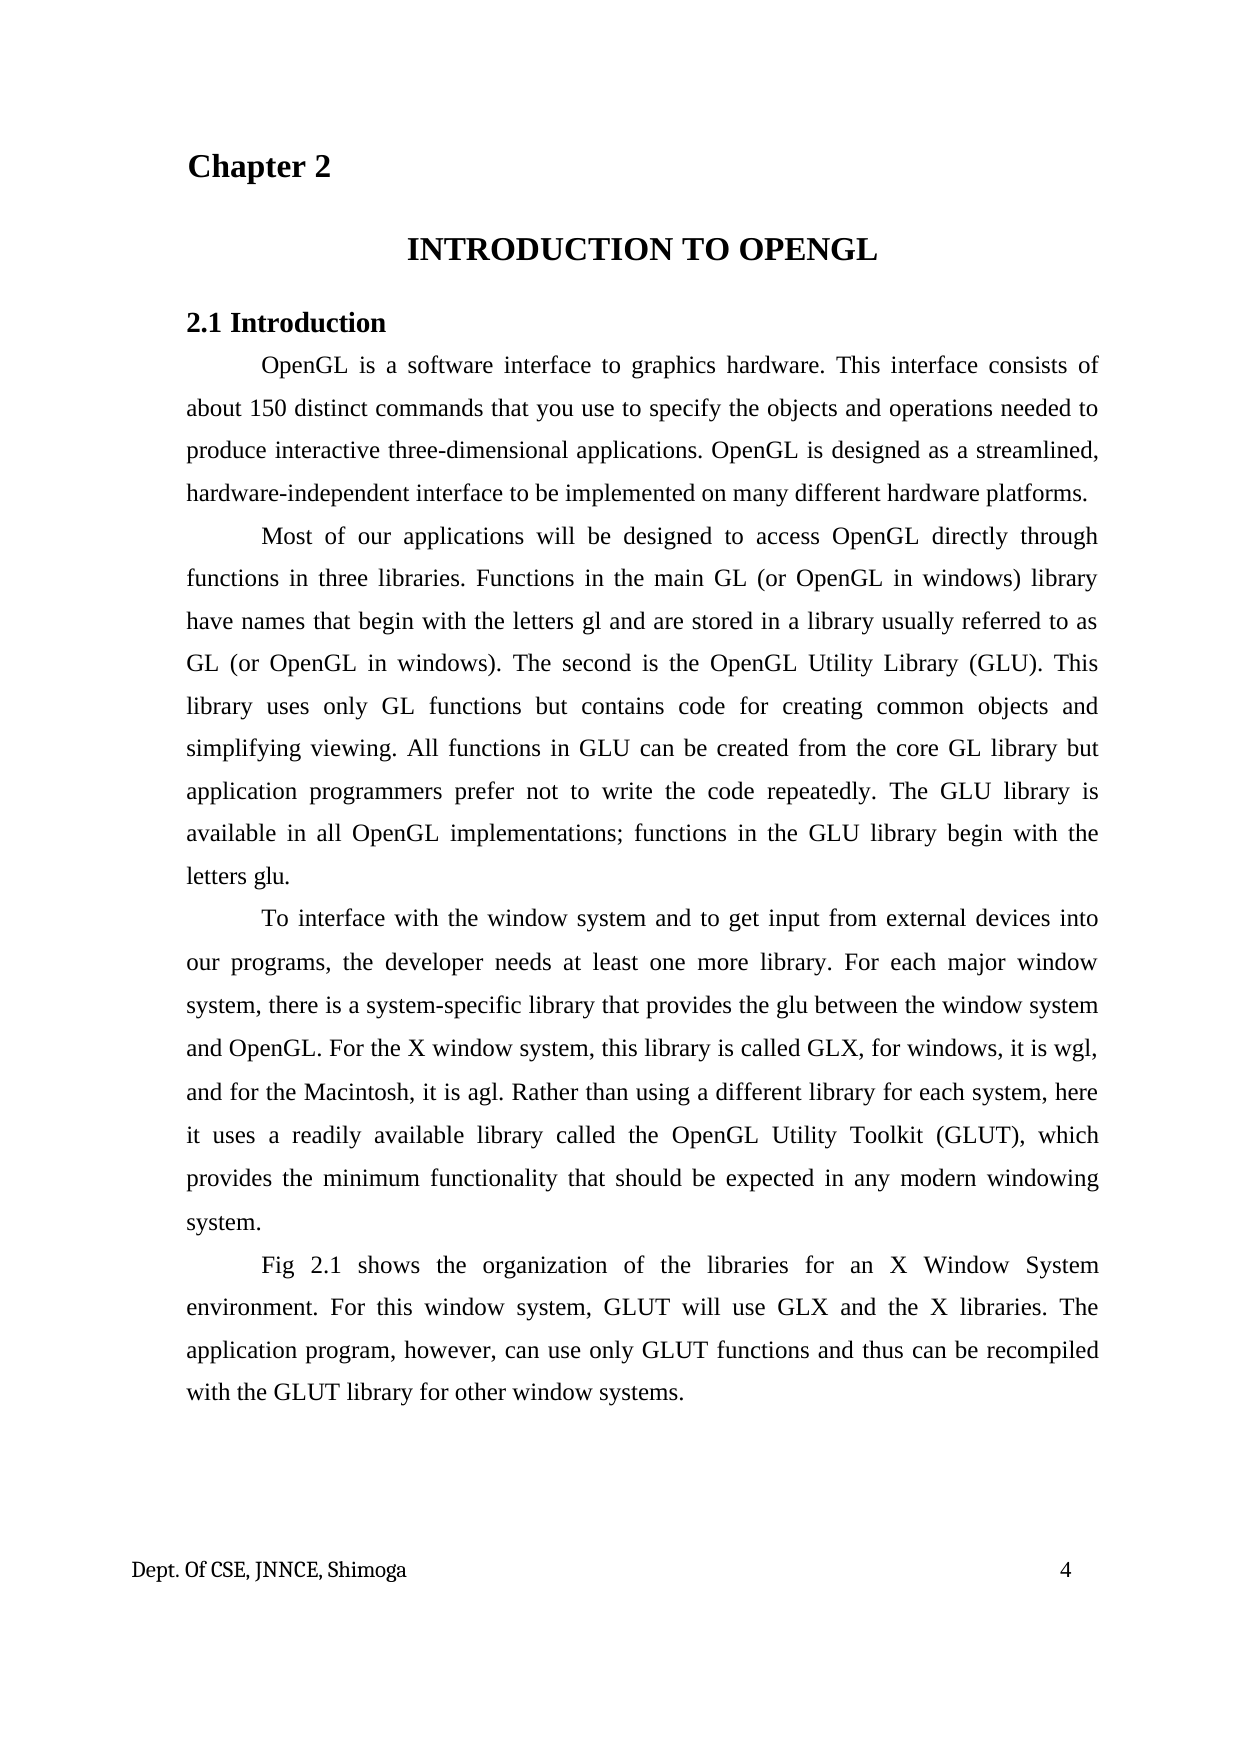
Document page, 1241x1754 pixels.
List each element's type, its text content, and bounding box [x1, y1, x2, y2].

list Introduction [186, 305, 1144, 338]
text Fig 2.1 shows the organization of the libraries for an X Window System environment. For this window system, GLUT will use GLX and the X libraries. The application program, however, can use only GLUT functions and thus can be recompiled with the GLUT library for other window systems. [186, 1250, 1100, 1406]
text To interface with the window system and to get input from external devices into our programs, the developer needs at least one more library. For each major window system, there is a system-specific library that provides the glu between the window system and OpenGL. For the X window system, this library is called GLX, for windows, it is wgl, and for the Macintosh, it is agl. Rather than using a different library for each system, here it uses a readily available library called the OpenGL Utility Toolkit (GLUT), which provides the minimum functionality that should be expected in any modern windowing system. [186, 903, 1100, 1235]
text Chapter 2 [187, 147, 1144, 185]
text OpenGL is a software interface to graphics hardware. This interface consists of about 150 distinct commands that you use to specify the objects and operations needed to produce interactive three-dimensional applications. OpenGL is designed as a streamlined, hardware-independent interface to be implemented on many different hardware platforms. [186, 351, 1099, 507]
text Most of our applications will be designed to access OpenGL directly through functions in three libraries. Functions in the main GL (or OpenGL in windows) library have names that begin with the letters gl and are stored in a library usually referred to as GL (or OpenGL in windows). The second is the OpenGL Utility Library (GLU). This library uses only GL functions but contains code for creating common objects and simplifying viewing. All functions in GLU can be created from the core GL library but application programmers prefer not to write the code repeatedly. The GLU library is available in all OpenGL implementations; functions in the GLU library begin with the letters glu. [186, 521, 1100, 889]
text INTRODUCTION TO OPENGL [186, 229, 1099, 268]
